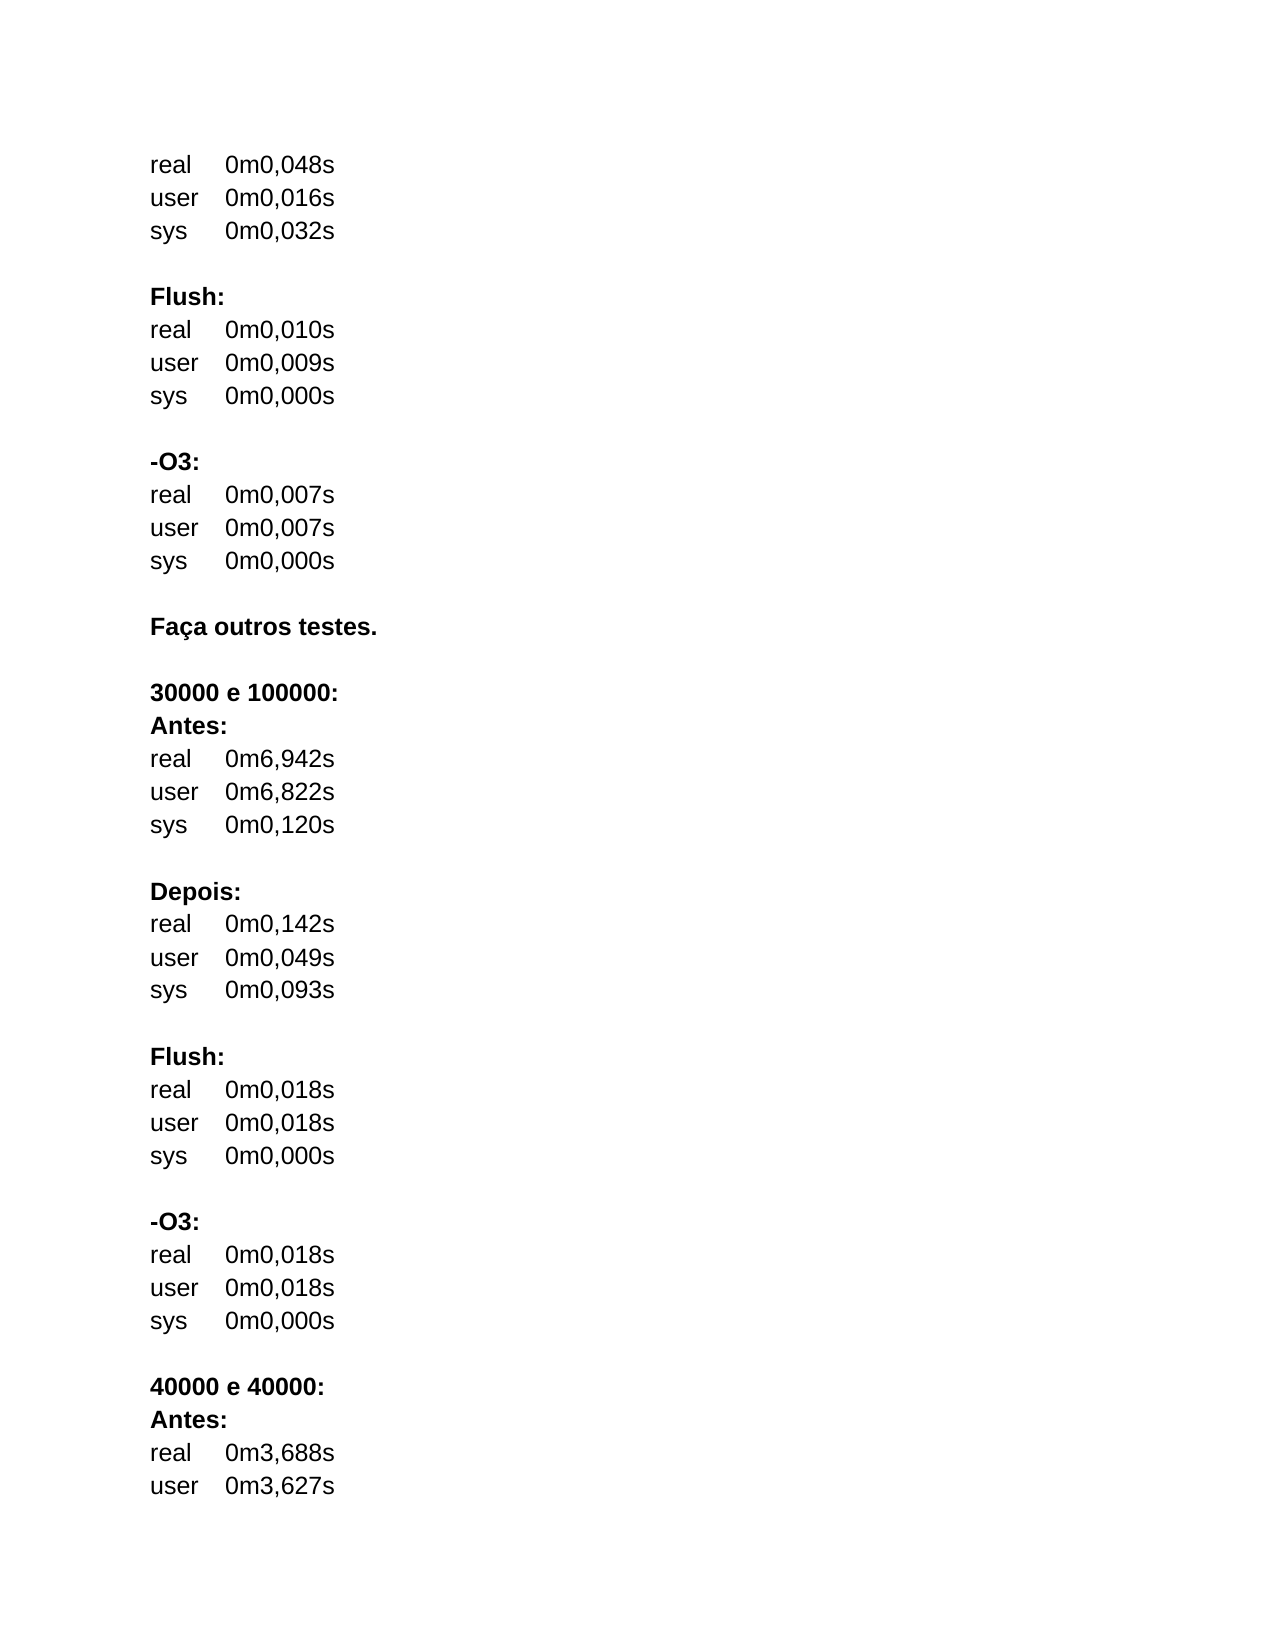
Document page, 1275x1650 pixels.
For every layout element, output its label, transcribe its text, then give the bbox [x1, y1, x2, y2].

text sys 0m0,120s [150, 810, 1125, 839]
text real 0m3,688s [150, 1438, 1125, 1467]
text real 0m6,942s [150, 744, 1125, 773]
text user 0m0,009s [150, 348, 1125, 377]
text sys 0m0,032s [150, 216, 1125, 245]
text Antes: [150, 1405, 1125, 1433]
text user 0m0,018s [150, 1273, 1125, 1301]
text real 0m0,048s [150, 150, 1125, 179]
text user 0m0,007s [150, 513, 1125, 542]
text user 0m0,018s [150, 1108, 1125, 1136]
text real 0m0,010s [150, 315, 1125, 344]
text real 0m0,018s [150, 1240, 1125, 1268]
text 40000 e 40000: [150, 1372, 1125, 1401]
text Flush: [150, 1042, 1125, 1070]
text user 0m6,822s [150, 777, 1125, 806]
text sys 0m0,000s [150, 381, 1125, 410]
text user 0m0,016s [150, 183, 1125, 212]
text sys 0m0,093s [150, 976, 1125, 1004]
text sys 0m0,000s [150, 546, 1125, 575]
text -O3: [150, 447, 1125, 476]
text Faça outros testes. [150, 612, 1125, 641]
text Flush: [150, 282, 1125, 311]
text Antes: [150, 711, 1125, 740]
text real 0m0,018s [150, 1074, 1125, 1103]
text user 0m0,049s [150, 942, 1125, 971]
text 30000 e 100000: [150, 678, 1125, 707]
text real 0m0,142s [150, 909, 1125, 938]
text sys 0m0,000s [150, 1306, 1125, 1334]
text -O3: [150, 1207, 1125, 1235]
text Depois: [150, 876, 1125, 905]
text user 0m3,627s [150, 1471, 1125, 1499]
text real 0m0,007s [150, 480, 1125, 509]
text sys 0m0,000s [150, 1141, 1125, 1169]
